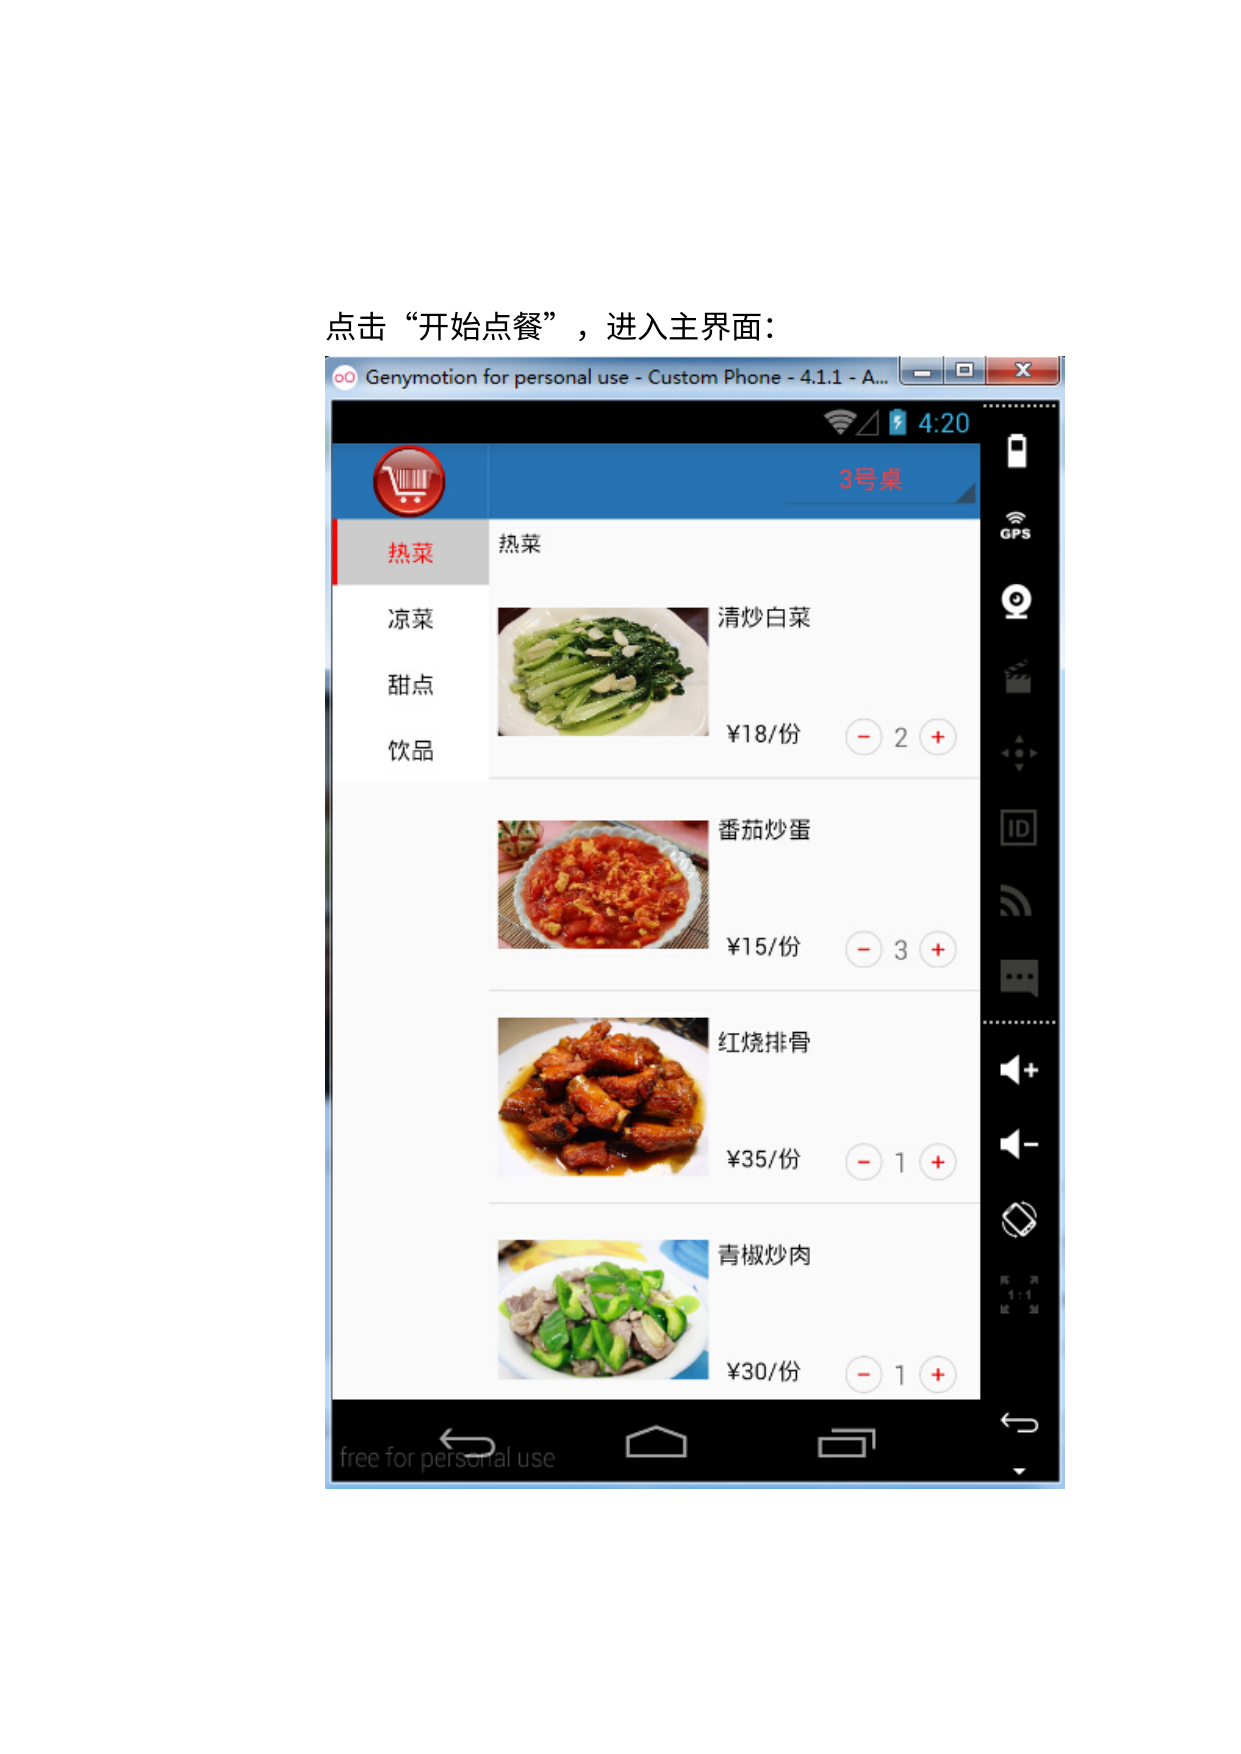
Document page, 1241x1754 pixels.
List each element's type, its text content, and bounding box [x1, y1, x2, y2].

picture [325, 356, 1065, 1489]
text 点击“开始点餐”，进入主界面： [215, 292, 1053, 357]
